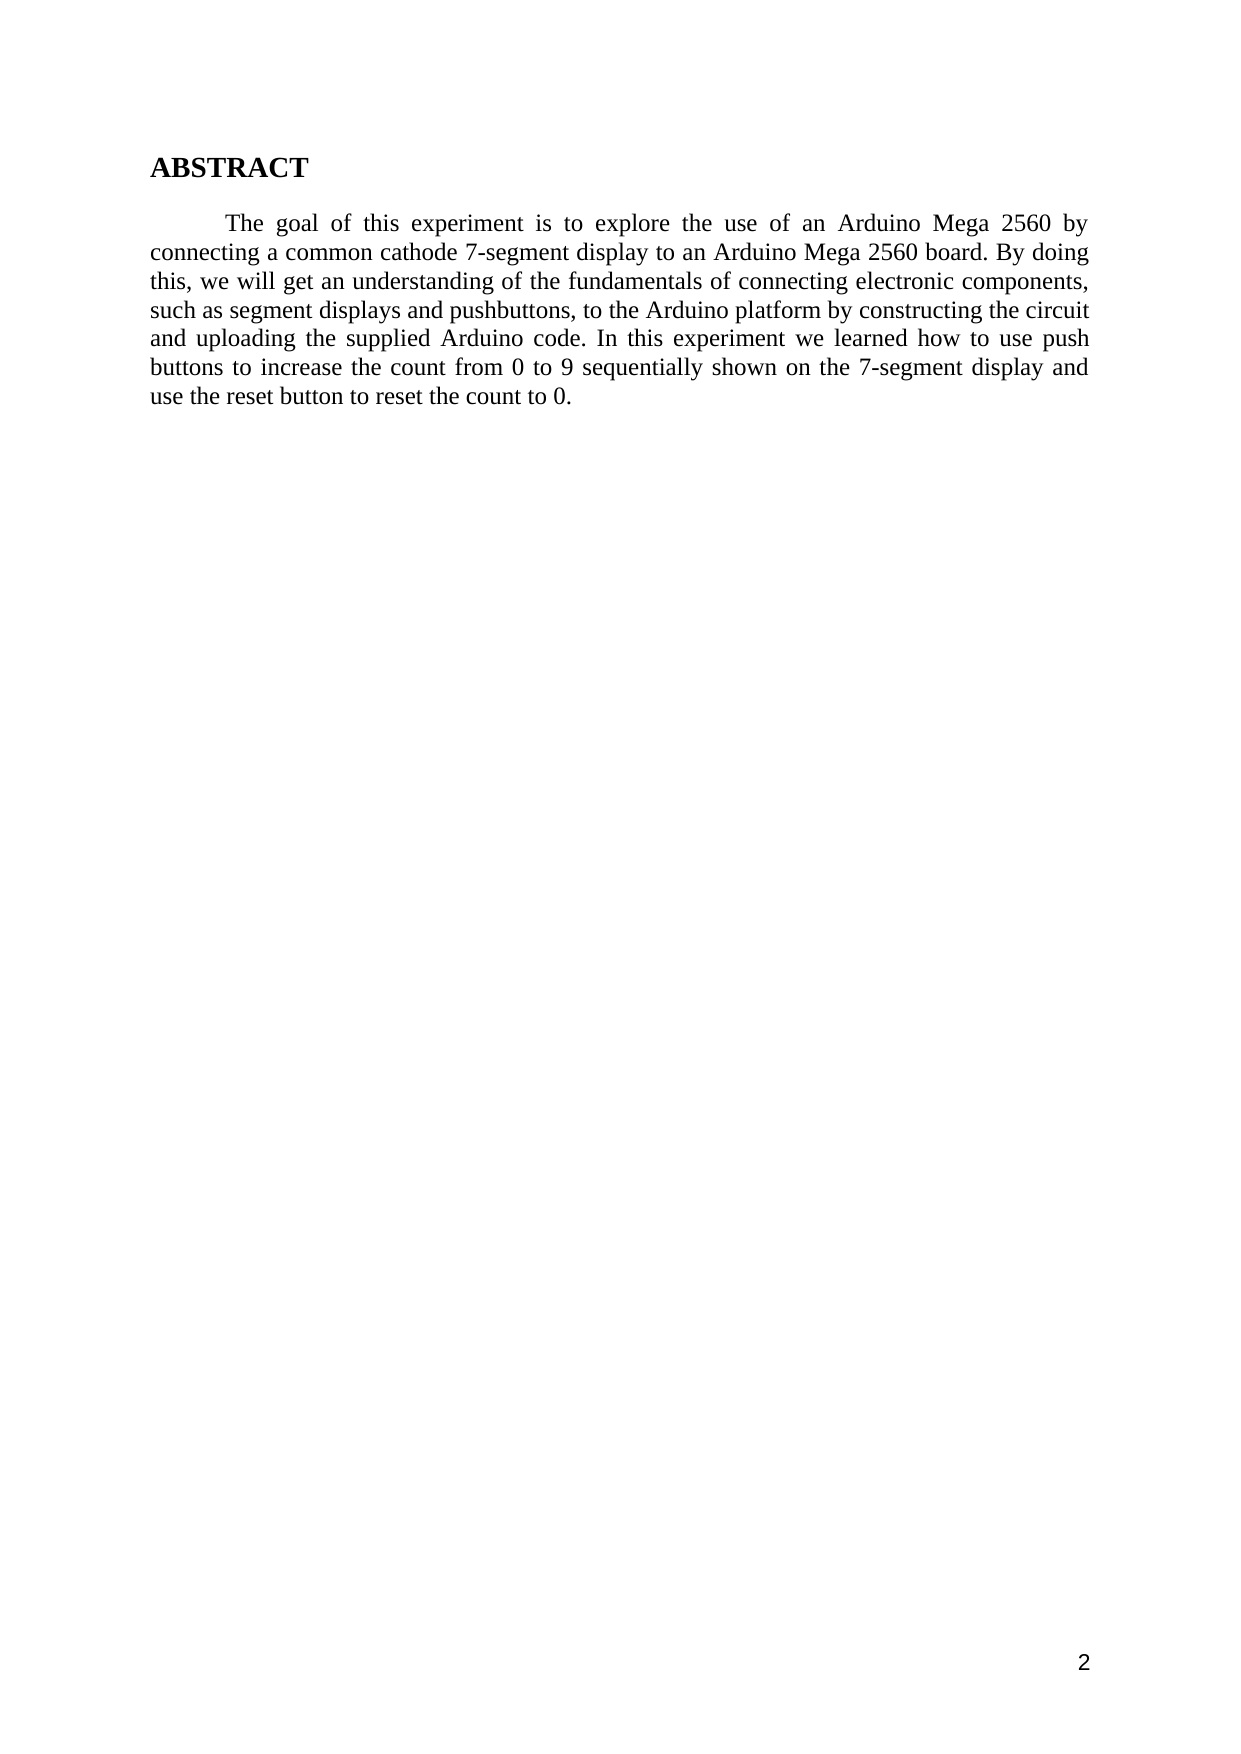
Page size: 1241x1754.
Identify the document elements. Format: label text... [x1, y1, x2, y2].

text The goal of this experiment is to explore the use of an Arduino Mega 2560 by connecting a common cathode 7-segment display to an Arduino Mega 2560 board. By doing this, we will get an understanding of the fundamentals of connecting electronic components, such as segment displays and pushbuttons, to the Arduino platform by constructing the circuit and uploading the supplied Arduino code. In this experiment we learned how to use push buttons to increase the count from 0 to 9 sequentially shown on the 7-segment display and use the reset button to reset the count to 0. [150, 208, 1090, 410]
subtitle ABSTRACT [150, 150, 1090, 183]
